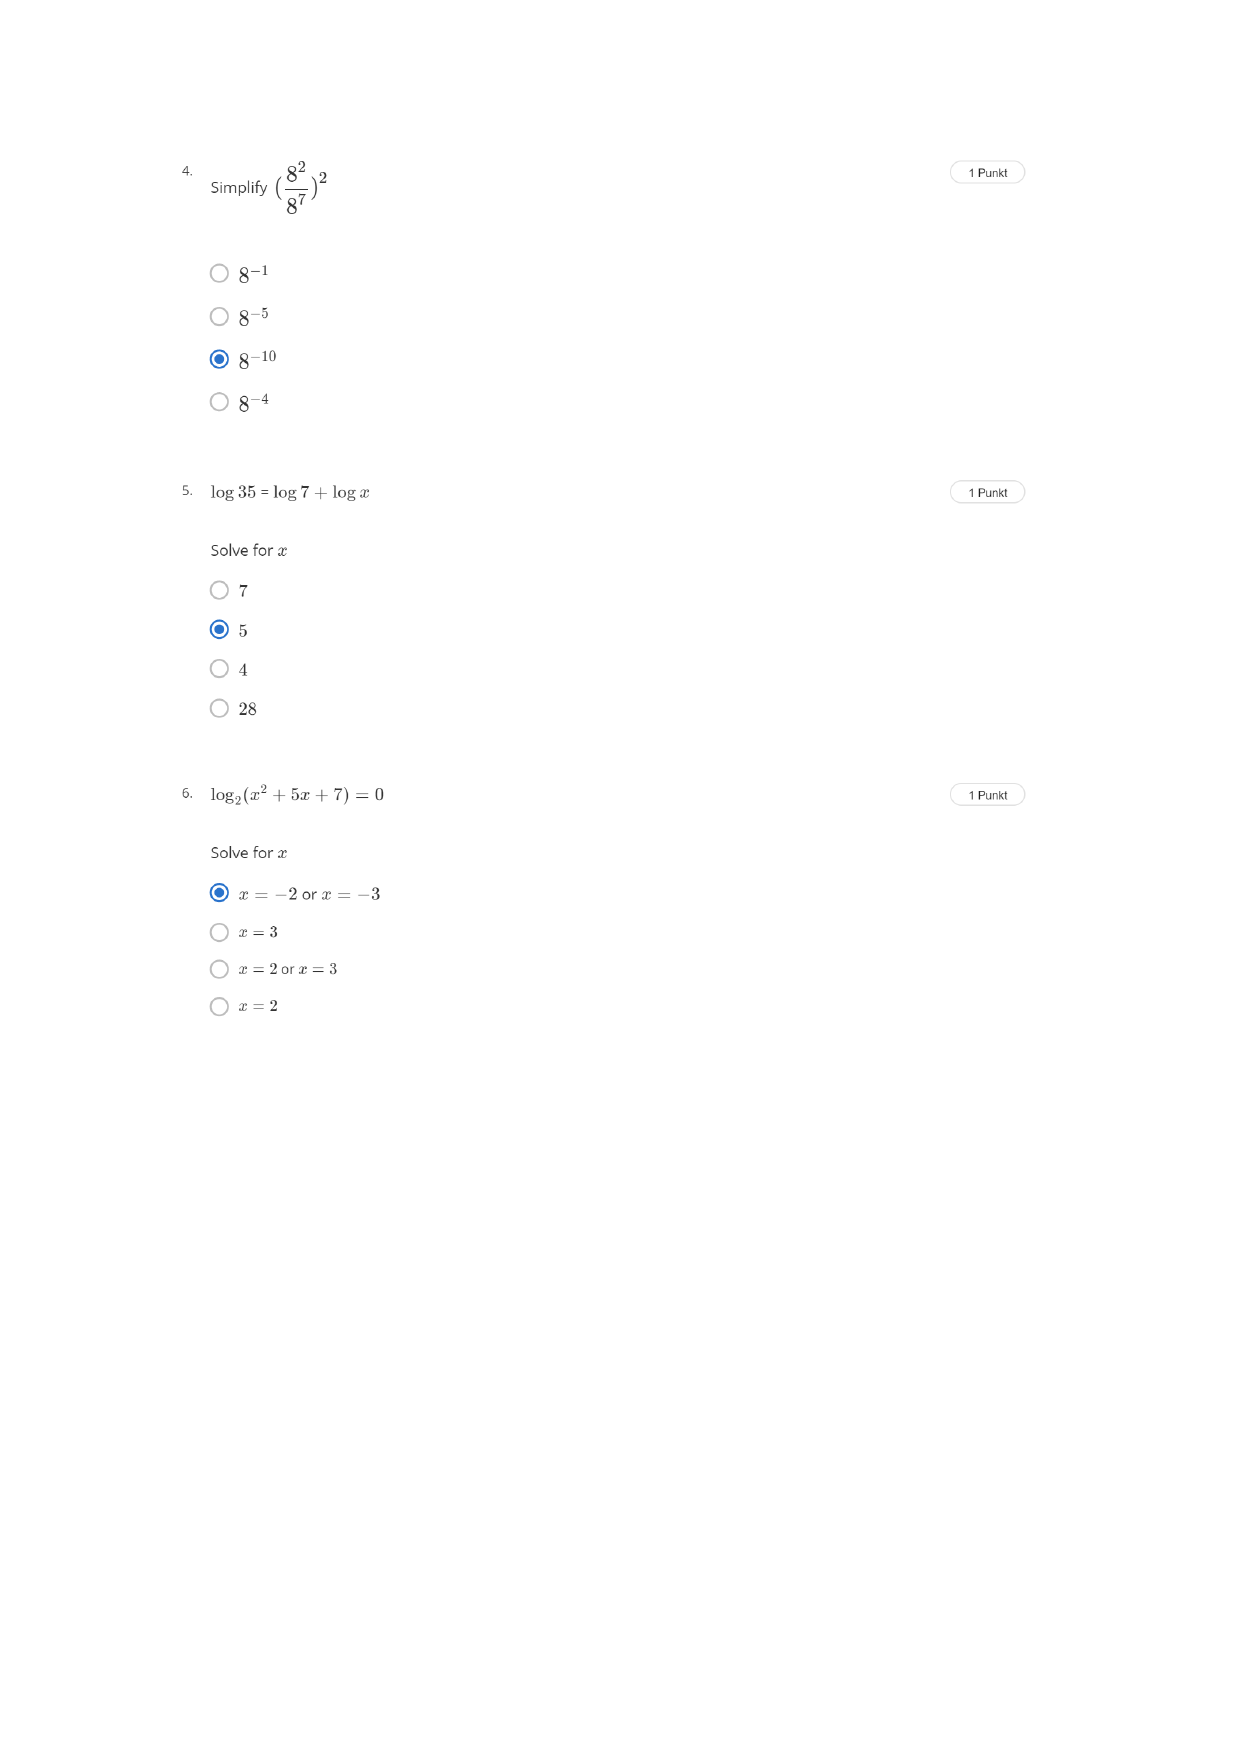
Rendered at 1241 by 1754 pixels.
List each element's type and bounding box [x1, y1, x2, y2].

picture [147, 147, 1093, 1059]
